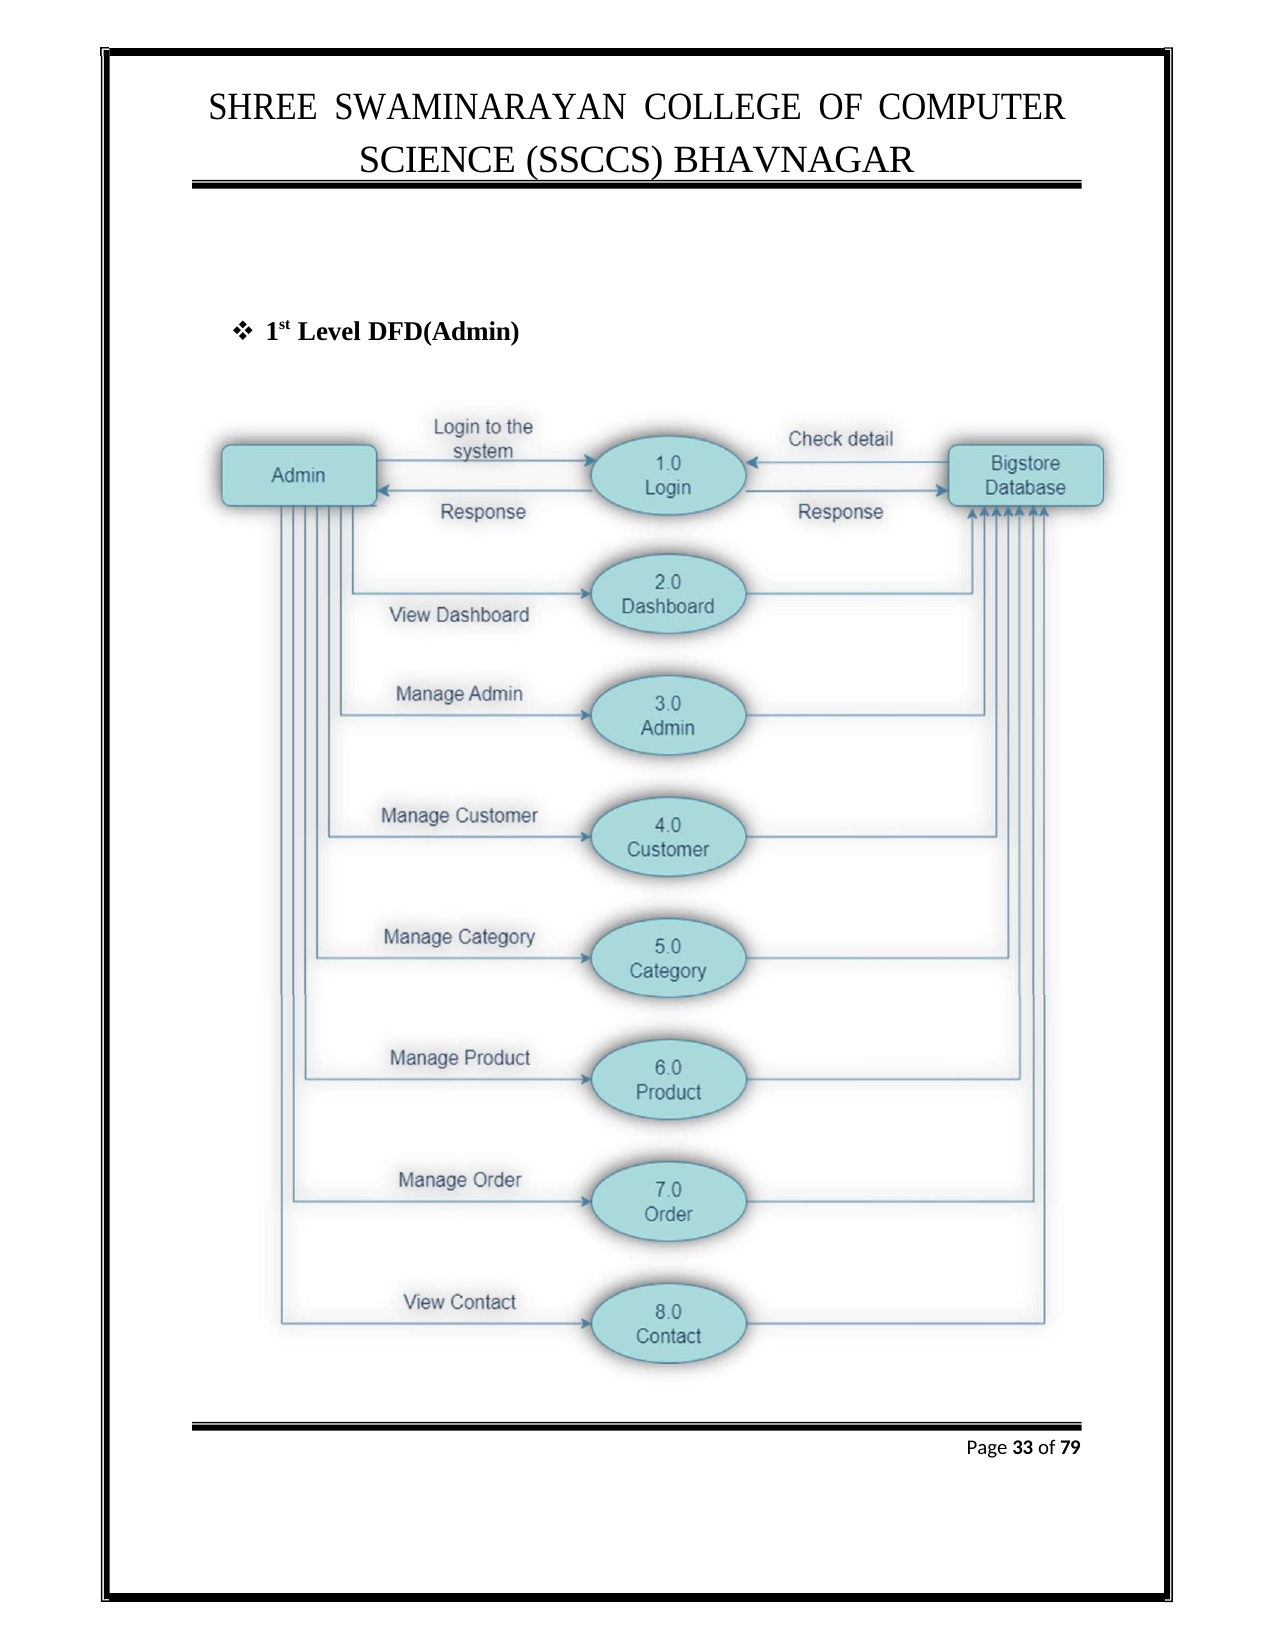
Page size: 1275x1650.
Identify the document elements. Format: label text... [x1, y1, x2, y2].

picture [109, 1593, 1164, 1602]
picture [100, 47, 1164, 56]
list 1st Level DFD(Admin) [231, 315, 1129, 346]
picture [195, 399, 1128, 1386]
